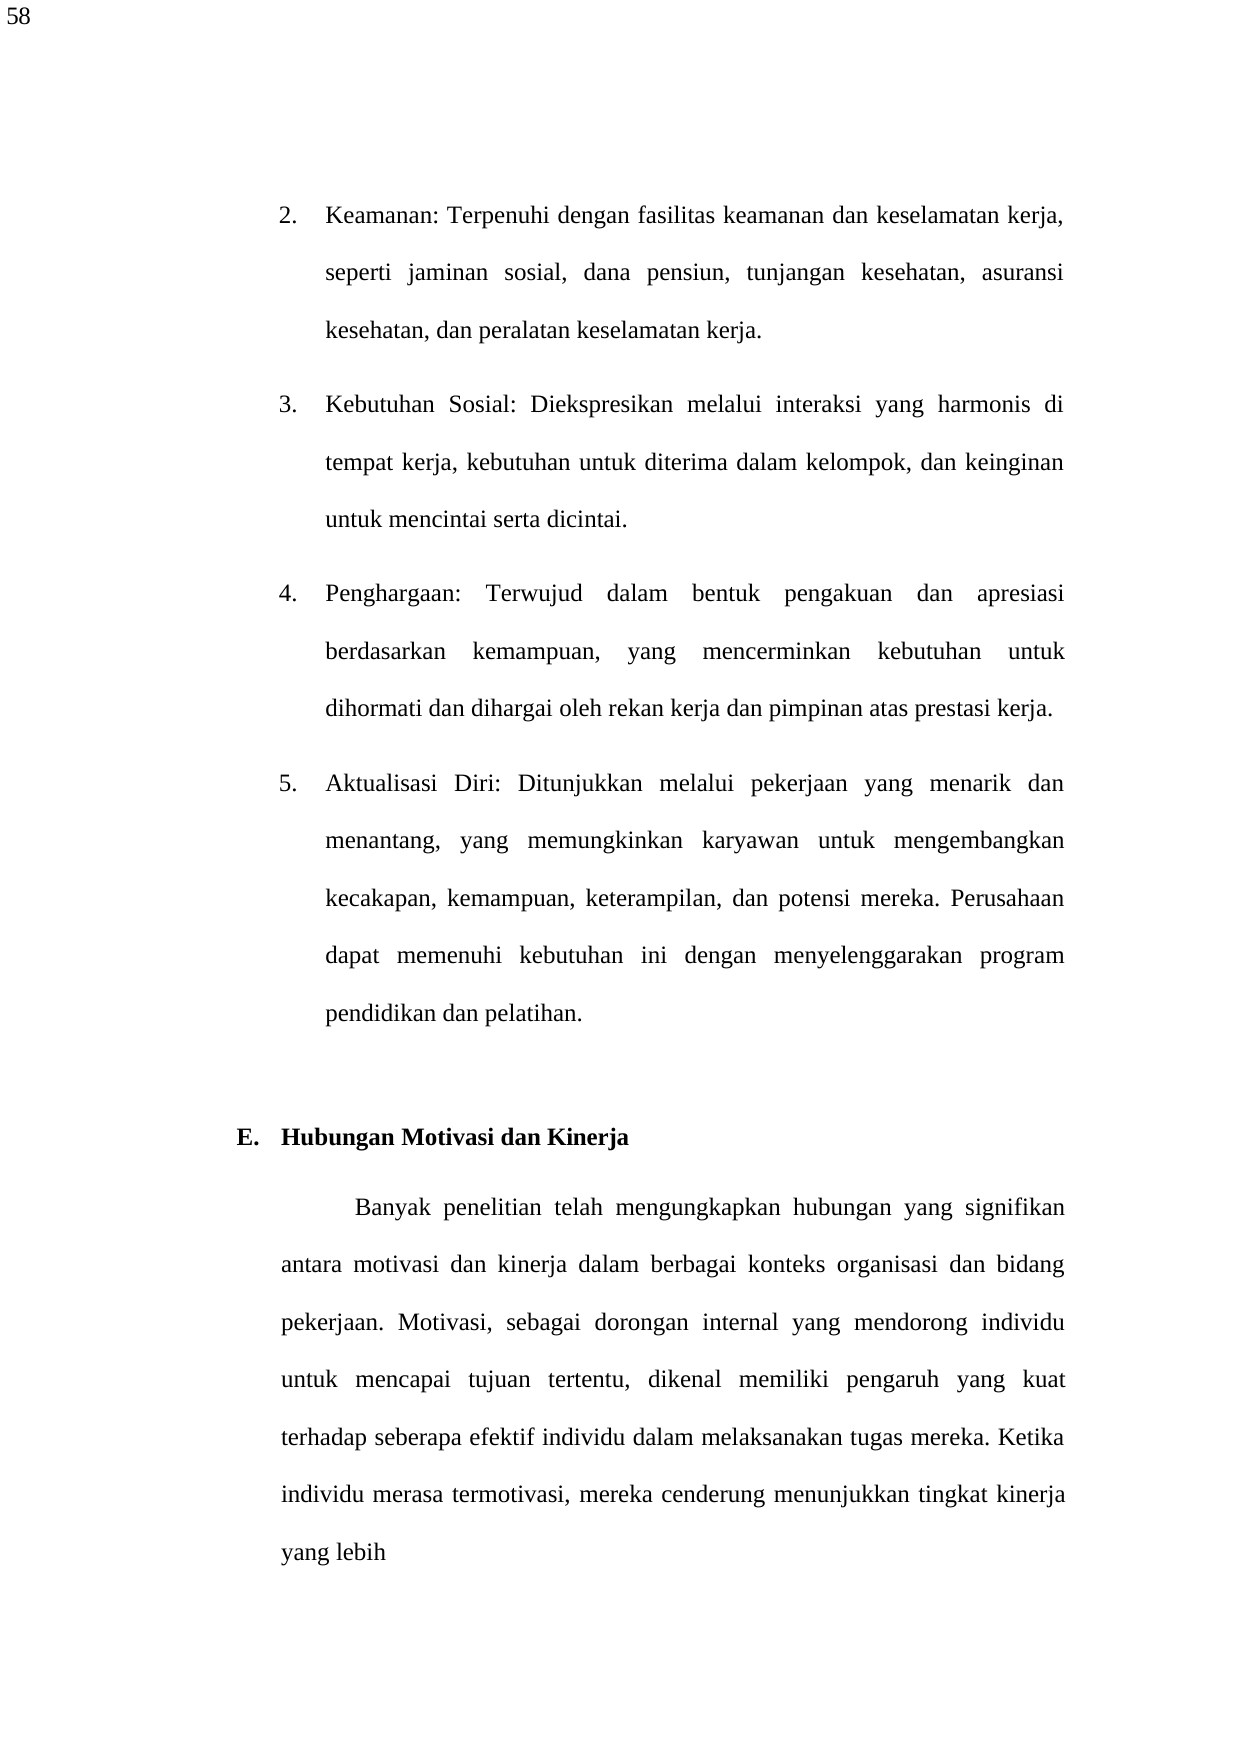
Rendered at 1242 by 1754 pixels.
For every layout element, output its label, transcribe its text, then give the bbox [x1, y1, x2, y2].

list Aktualisasi Diri: Ditunjukkan melalui pekerjaan yang menarik dan menantang, yang memungkinkan karyawan untuk mengembangkan kecakapan, kemampuan, keterampilan, dan potensi mereka. Perusahaan dapat memenuhi kebutuhan ini dengan menyelenggarakan program pendidikan dan pelatihan. [278, 768, 1065, 1026]
list Penghargaan: Terwujud dalam bentuk pengakuan dan apresiasi berdasarkan kemampuan, yang mencerminkan kebutuhan untuk dihormati dan dihargai oleh rekan kerja dan pimpinan atas prestasi kerja. [278, 578, 1065, 722]
text Banyak penelitian telah mengungkapkan hubungan yang signifikan antara motivasi dan kinerja dalam berbagai konteks organisasi dan bidang pekerjaan. Motivasi, sebagai dorongan internal yang mendorong individu untuk mencapai tujuan tertentu, dikenal memiliki pengaruh yang kuat terhadap seberapa efektif individu dalam melaksanakan tugas mereka. Ketika individu merasa termotivasi, mereka cenderung menunjukkan tingkat kinerja yang lebih [281, 1192, 1065, 1565]
list Keamanan: Terpenuhi dengan fasilitas keamanan dan keselamatan kerja, seperti jaminan sosial, dana pensiun, tunjangan kesehatan, asuransi kesehatan, dan peralatan keselamatan kerja. [278, 200, 1064, 344]
list Kebutuhan Sosial: Diekspresikan melalui interaksi yang harmonis di tempat kerja, kebutuhan untuk diterima dalam kelompok, dan keinginan untuk mencintai serta dicintai. [278, 389, 1064, 533]
subtitle Hubungan Motivasi dan Kinerja [236, 1122, 1197, 1150]
